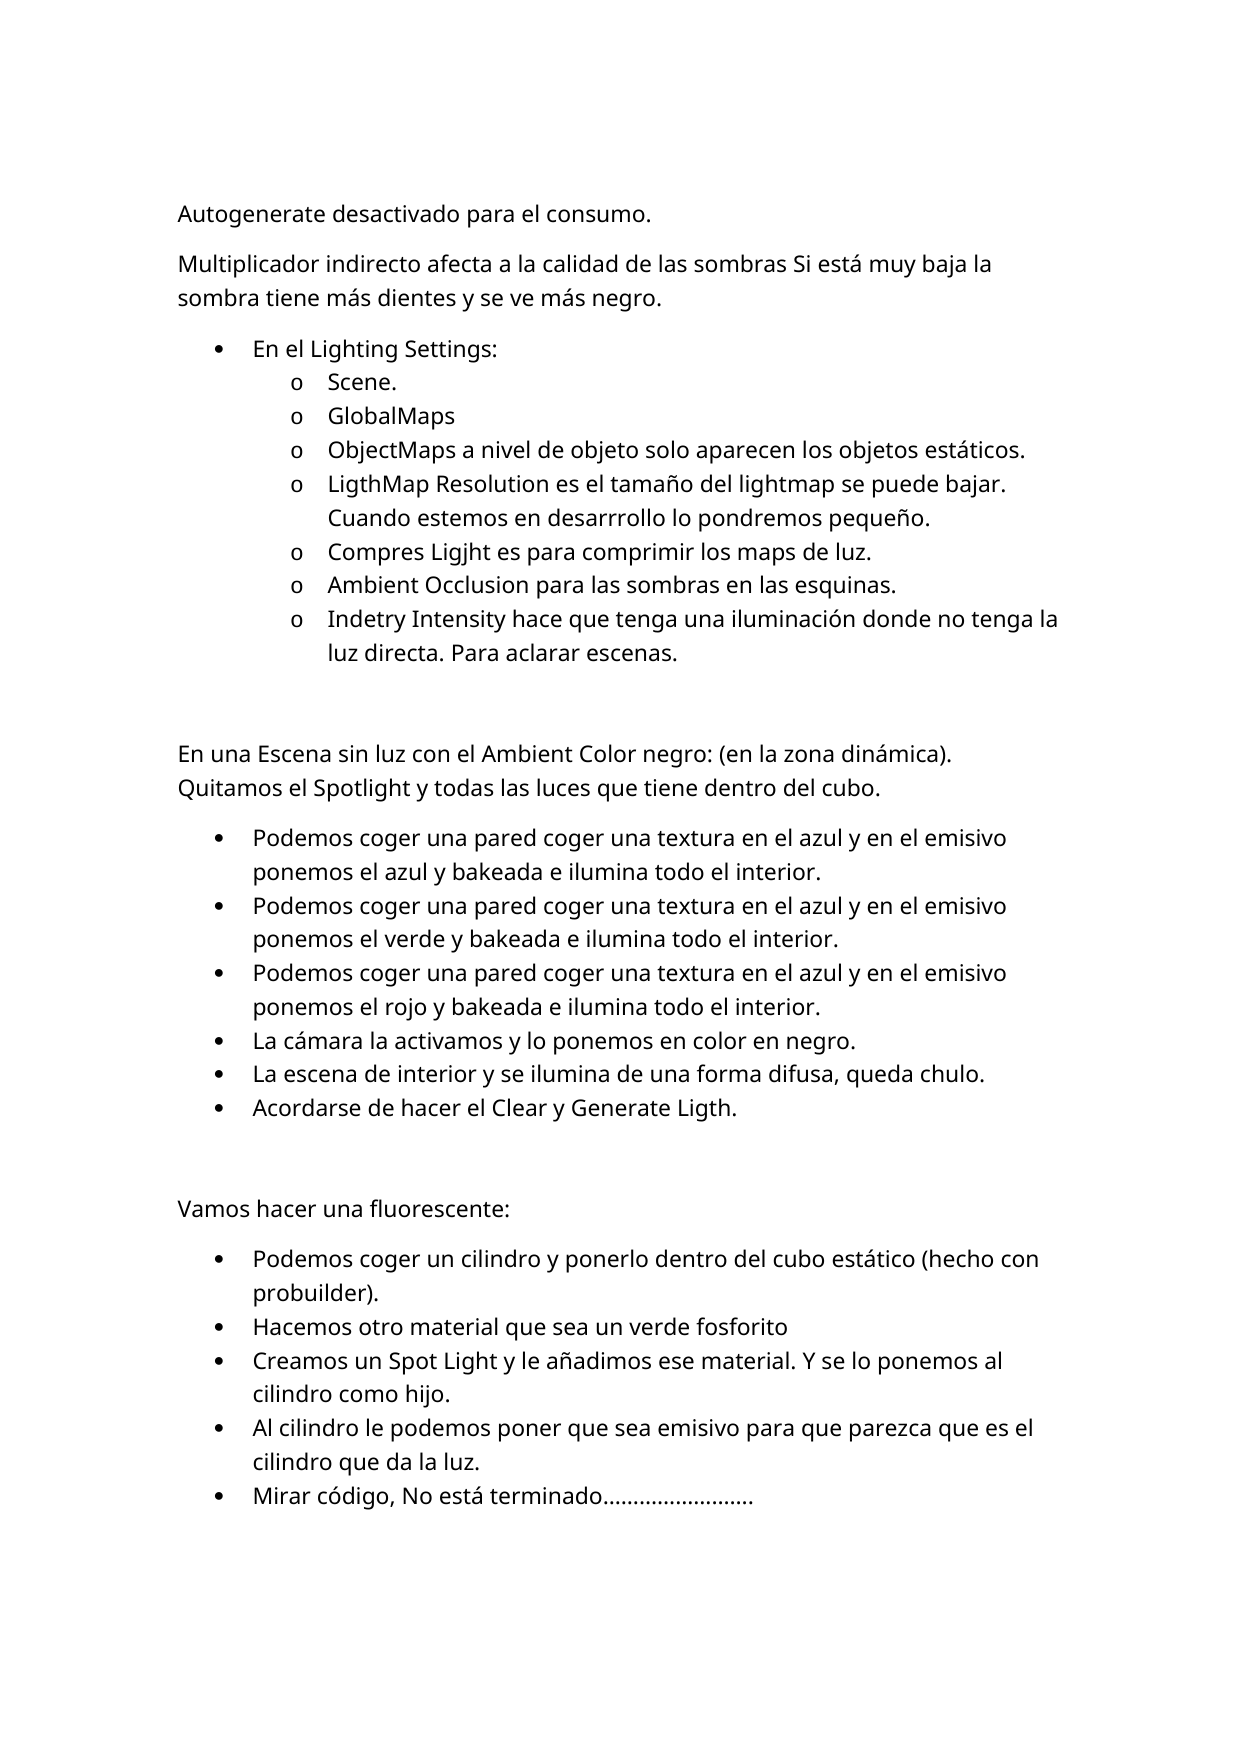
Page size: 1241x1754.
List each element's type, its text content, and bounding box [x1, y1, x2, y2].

list ObjectMaps a nivel de objeto solo aparecen los objetos estáticos. [290, 434, 1063, 465]
list LigthMap Resolution es el tamaño del lightmap se puede bajar. Cuando estemos en desarrrollo lo pondremos pequeño. [290, 468, 1063, 533]
list Ambient Occlusion para las sombras en las esquinas. [290, 569, 1063, 601]
list Al cilindro le podemos poner que sea emisivo para que parezca que es el cilindro que da la luz. [215, 1412, 1063, 1477]
list Podemos coger una pared coger una textura en el azul y en el emisivo ponemos el rojo y bakeada e ilumina todo el interior. [215, 957, 1063, 1022]
list Creamos un Spot Light y le añadimos ese material. Y se lo ponemos al cilindro como hijo. [215, 1344, 1063, 1409]
list Acordarse de hacer el Clear y Generate Ligth. [215, 1092, 1063, 1123]
list En el Lighting Settings: [215, 333, 1063, 364]
list Podemos coger una pared coger una textura en el azul y en el emisivo ponemos el azul y bakeada e ilumina todo el interior. [215, 822, 1063, 887]
list Mirar código, No está terminado……………………. [215, 1479, 1063, 1511]
list GlobalMaps [290, 400, 1063, 432]
text Autogenerate desactivado para el consumo. [177, 198, 1063, 229]
list Compres Ligjht es para comprimir los maps de luz. [290, 536, 1063, 567]
list Podemos coger una pared coger una textura en el azul y en el emisivo ponemos el verde y bakeada e ilumina todo el interior. [215, 889, 1063, 954]
list Hacemos otro material que sea un verde fosforito [215, 1311, 1063, 1342]
list Scene. [290, 366, 1063, 398]
text Vamos hacer una fluorescente: [177, 1193, 1063, 1224]
list La cámara la activamos y lo ponemos en color en negro. [215, 1024, 1063, 1056]
text Multiplicador indirecto afecta a la calidad de las sombras Si está muy baja la sombra tiene más dientes y se ve más negro. [177, 248, 1063, 313]
list Indetry Intensity hace que tenga una iluminación donde no tenga la luz directa. Para aclarar escenas. [290, 603, 1063, 668]
list La escena de interior y se ilumina de una forma difusa, queda chulo. [215, 1058, 1063, 1089]
list Podemos coger un cilindro y ponerlo dentro del cubo estático (hecho con probuilder). [215, 1243, 1063, 1308]
text En una Escena sin luz con el Ambient Color negro: (en la zona dinámica). Quitamos el Spotlight y todas las luces que tiene dentro del cubo. [177, 738, 1063, 803]
